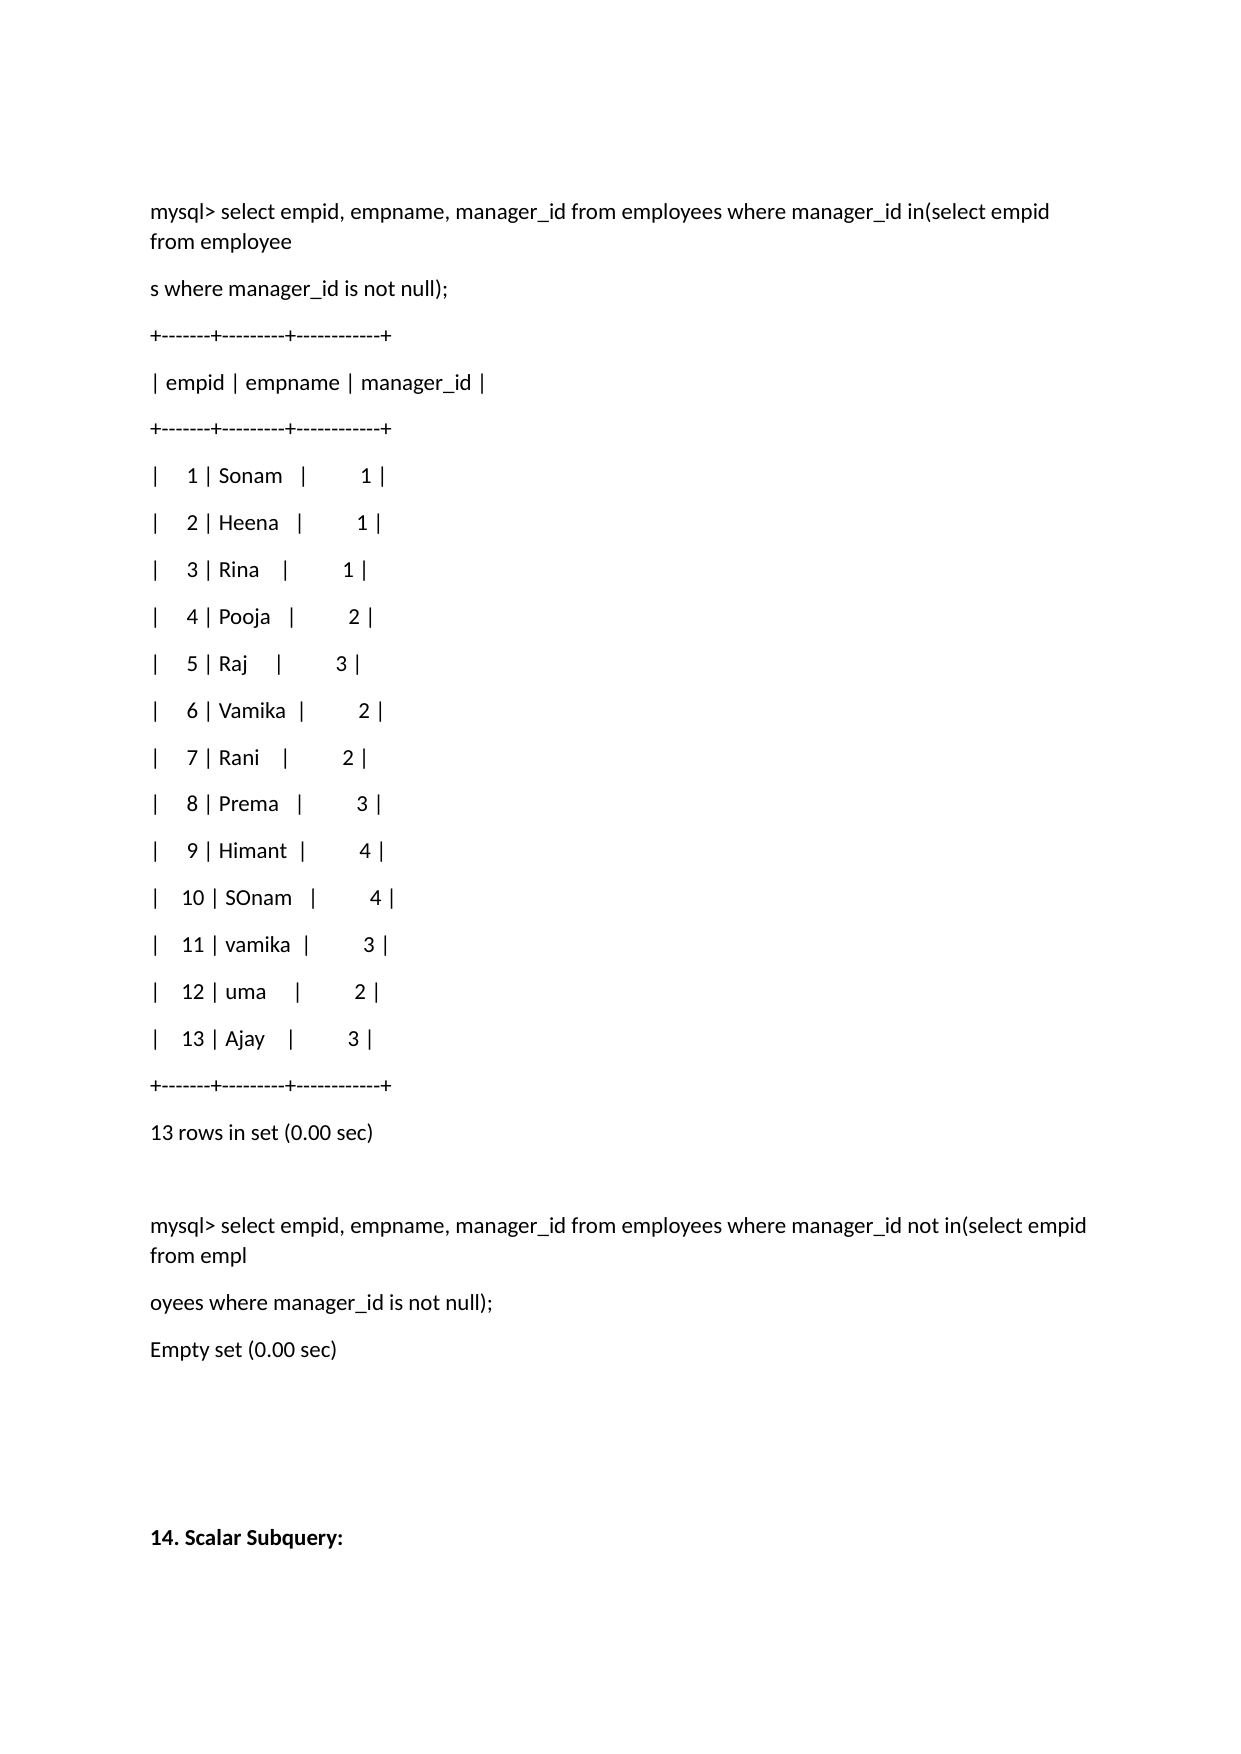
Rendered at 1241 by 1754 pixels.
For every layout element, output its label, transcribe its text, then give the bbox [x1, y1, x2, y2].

text 14. Scalar Subquery: [150, 1523, 1090, 1551]
text | 8 | Prema | 3 | [150, 789, 1090, 818]
text Empty set (0.00 sec) [150, 1335, 1090, 1363]
text | 7 | Rani | 2 | [150, 743, 1090, 771]
text | 1 | Sonam | 1 | [150, 461, 1090, 489]
text 13 rows in set (0.00 sec) [150, 1118, 1090, 1146]
text | 2 | Heena | 1 | [150, 508, 1090, 536]
text | 9 | Himant | 4 | [150, 836, 1090, 864]
text mysql> select empid, empname, manager_id from employees where manager_id in(select empid from employee [150, 197, 1090, 255]
text | 5 | Raj | 3 | [150, 649, 1090, 677]
text | 13 | Ajay | 3 | [150, 1024, 1090, 1052]
text +-------+---------+------------+ [150, 1071, 1090, 1099]
text | 10 | SOnam | 4 | [150, 883, 1090, 911]
text oyees where manager_id is not null); [150, 1288, 1090, 1317]
text | 12 | uma | 2 | [150, 977, 1090, 1005]
text s where manager_id is not null); [150, 274, 1090, 302]
text mysql> select empid, empname, manager_id from employees where manager_id not in(select empid from empl [150, 1211, 1090, 1270]
text | 4 | Pooja | 2 | [150, 602, 1090, 630]
text +-------+---------+------------+ [150, 414, 1090, 443]
text | empid | empname | manager_id | [150, 368, 1090, 396]
text | 6 | Vamika | 2 | [150, 696, 1090, 724]
text +-------+---------+------------+ [150, 321, 1090, 349]
text | 11 | vamika | 3 | [150, 930, 1090, 958]
text | 3 | Rina | 1 | [150, 555, 1090, 583]
